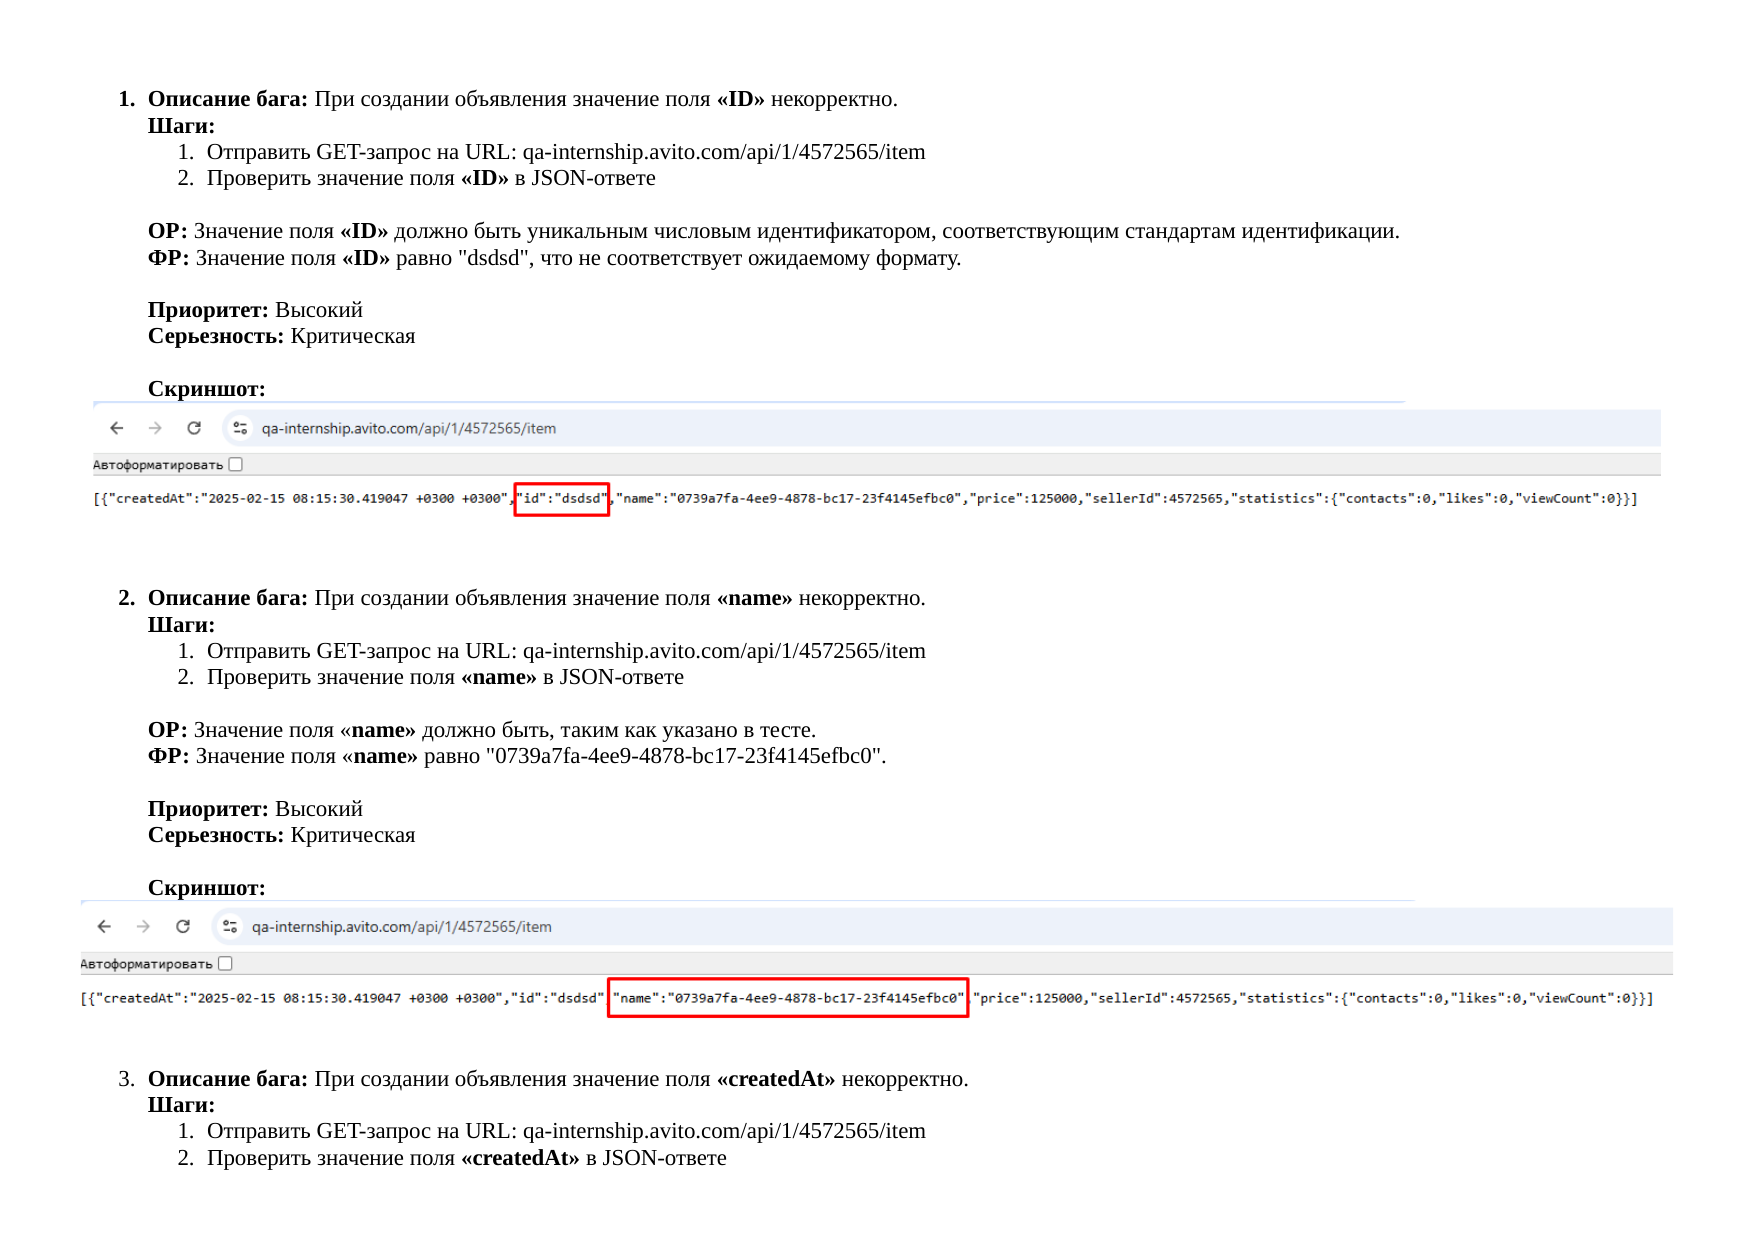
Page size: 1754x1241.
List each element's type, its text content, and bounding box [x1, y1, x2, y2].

text ОР: Значение поля «name» должно быть, таким как указано в тесте. [148, 716, 1695, 742]
list Проверить значение поля «name» в JSON-ответе [177, 663, 1695, 690]
text Приоритет: Высокий [133, 296, 1695, 323]
list Описание бага: При создании объявления значение поля «ID» некорректно. [118, 85, 1695, 112]
text Шаги: [74, 1091, 1695, 1118]
text ОР: Значение поля «ID» должно быть уникальным числовым идентификатором, соответствующим стандартам идентификации. [133, 217, 1695, 243]
text Серьезность: Критическая [133, 323, 1695, 349]
list Проверить значение поля «ID» в JSON-ответе [59, 164, 1695, 191]
picture [93, 401, 1661, 532]
text Скриншот: [133, 375, 1695, 402]
text ФР: Значение поля «ID» равно "dsdsd", что не соответствует ожидаемому формату. [133, 243, 1695, 270]
text ФР: Значение поля «name» равно "0739a7fa-4ee9-4878-bc17-23f4145efbc0". [148, 742, 1695, 769]
list Отправить GET-запрос на URL: qa-internship.avito.com/api/1/4572565/item [177, 1118, 1695, 1144]
text Скриншот: [148, 874, 1695, 901]
picture [80, 900, 1674, 1039]
text Приоритет: Высокий [148, 795, 1695, 822]
text Серьезность: Критическая [148, 822, 1695, 848]
text Шаги: [74, 611, 1695, 637]
text Шаги: [74, 112, 1695, 138]
list Отправить GET-запрос на URL: qa-internship.avito.com/api/1/4572565/item [177, 637, 1695, 663]
list Проверить значение поля «createdAt» в JSON-ответе [177, 1144, 1695, 1170]
list Описание бага: При создании объявления значение поля «name» некорректно. [118, 584, 1695, 611]
list Отправить GET-запрос на URL: qa-internship.avito.com/api/1/4572565/item [59, 138, 1695, 164]
list Описание бага: При создании объявления значение поля «createdAt» некорректно. [118, 1065, 1695, 1091]
